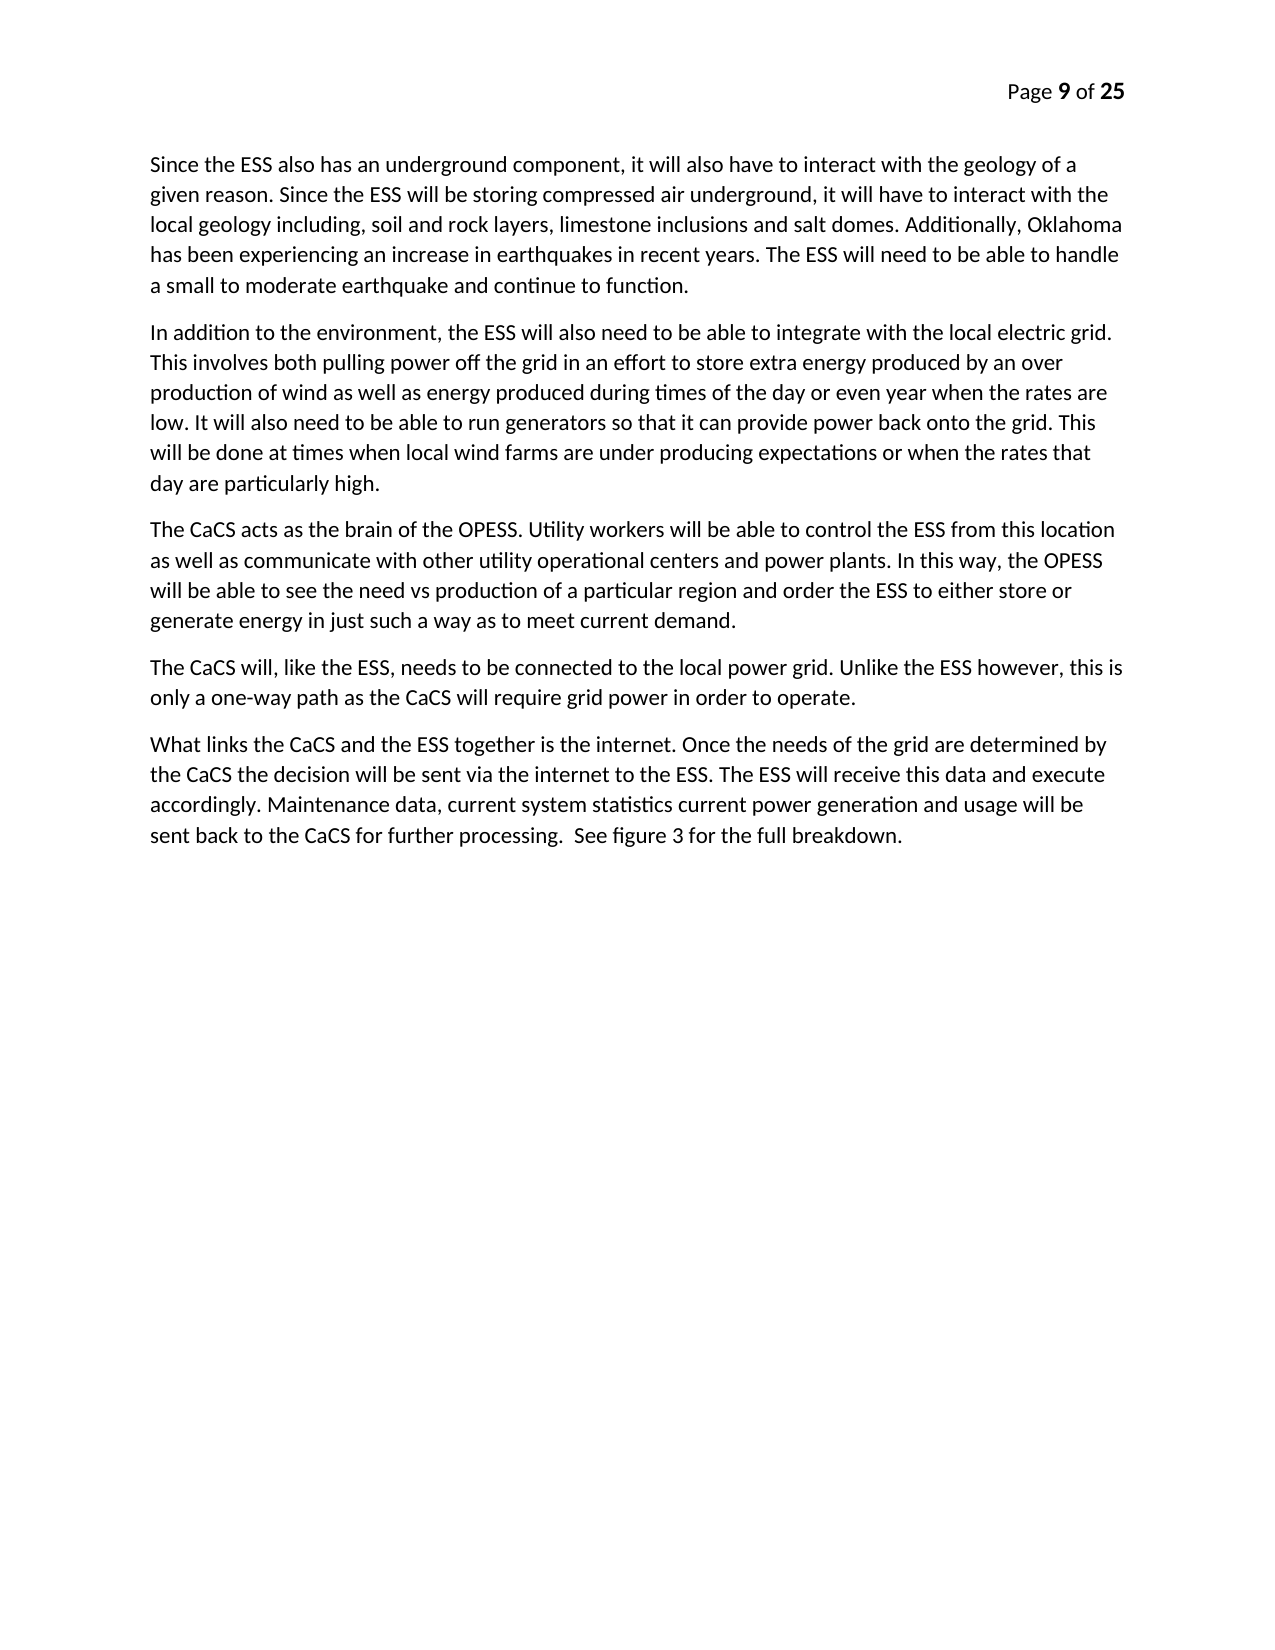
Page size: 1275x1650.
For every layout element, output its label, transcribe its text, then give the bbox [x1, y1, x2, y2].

text Since the ESS also has an underground component, it will also have to interact with the geology of a given reason. Since the ESS will be storing compressed air underground, it will have to interact with the local geology including, soil and rock layers, limestone inclusions and salt domes. Additionally, Oklahoma has been experiencing an increase in earthquakes in recent years. The ESS will need to be able to handle a small to moderate earthquake and continue to function. [150, 150, 1125, 299]
text In addition to the environment, the ESS will also need to be able to integrate with the local electric grid. This involves both pulling power off the grid in an effort to store extra energy produced by an over production of wind as well as energy produced during times of the day or even year when the rates are low. It will also need to be able to run generators so that it can provide power back onto the grid. This will be done at times when local wind farms are under producing expectations or when the rates that day are particularly high. [150, 318, 1125, 497]
text The CaCS will, like the ESS, needs to be connected to the local power grid. Unlike the ESS however, this is only a one-way path as the CaCS will require grid power in order to operate. [150, 653, 1125, 711]
text What links the CaCS and the ESS together is the internet. Once the needs of the grid are determined by the CaCS the decision will be sent via the internet to the ESS. The ESS will receive this data and execute accordingly. Maintenance data, current system statistics current power generation and usage will be sent back to the CaCS for further processing. See figure 3 for the full breakdown. [150, 730, 1125, 849]
text The CaCS acts as the brain of the OPESS. Utility workers will be able to control the ESS from this location as well as communicate with other utility operational centers and power plants. In this way, the OPESS will be able to see the need vs production of a particular region and order the ESS to either store or generate energy in just such a way as to meet current demand. [150, 516, 1125, 634]
